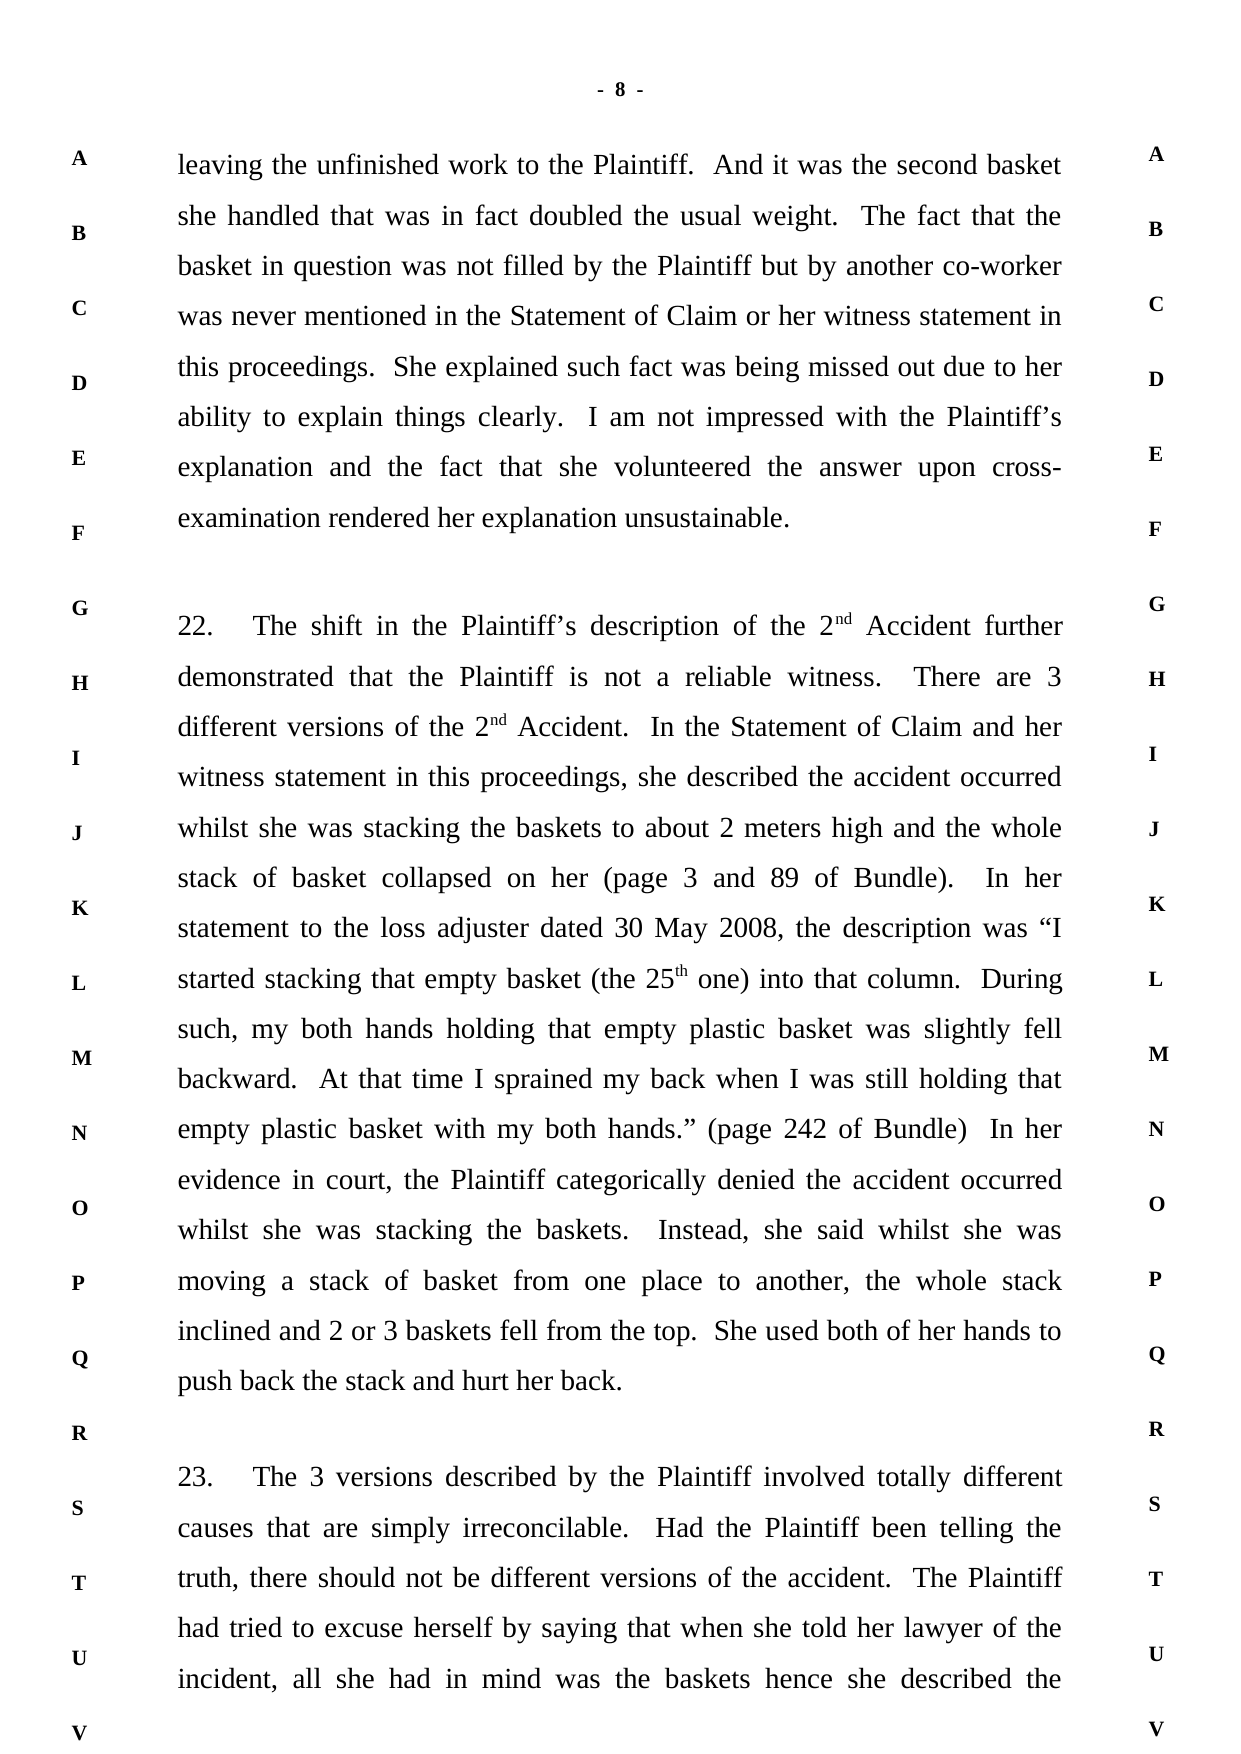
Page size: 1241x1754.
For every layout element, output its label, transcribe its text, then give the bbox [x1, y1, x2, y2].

list The shift in the Plaintiff’s description of the 2nd Accident further demonstrated that the Plaintiff is not a reliable witness. There are 3 different versions of the 2nd Accident. In the Statement of Claim and her witness statement in this proceedings, she described the accident occurred whilst she was stacking the baskets to about 2 meters high and the whole stack of basket collapsed on her (page 3 and 89 of Bundle). In her statement to the loss adjuster dated 30 May 2008, the description was “I started stacking that empty basket (the 25th one) into that column. During such, my both hands holding that empty plastic basket was slightly fell backward. At that time I sprained my back when I was still holding that empty plastic basket with my both hands.” (page 242 of Bundle) In her evidence in court, the Plaintiff categorically denied the accident occurred whilst she was stacking the baskets. Instead, she said whilst she was moving a stack of basket from one place to another, the whole stack inclined and 2 or 3 baskets fell from the top. She used both of her hands to push back the stack and hurt her back. [177, 609, 1063, 1397]
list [177, 1460, 1063, 1694]
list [177, 148, 1063, 533]
